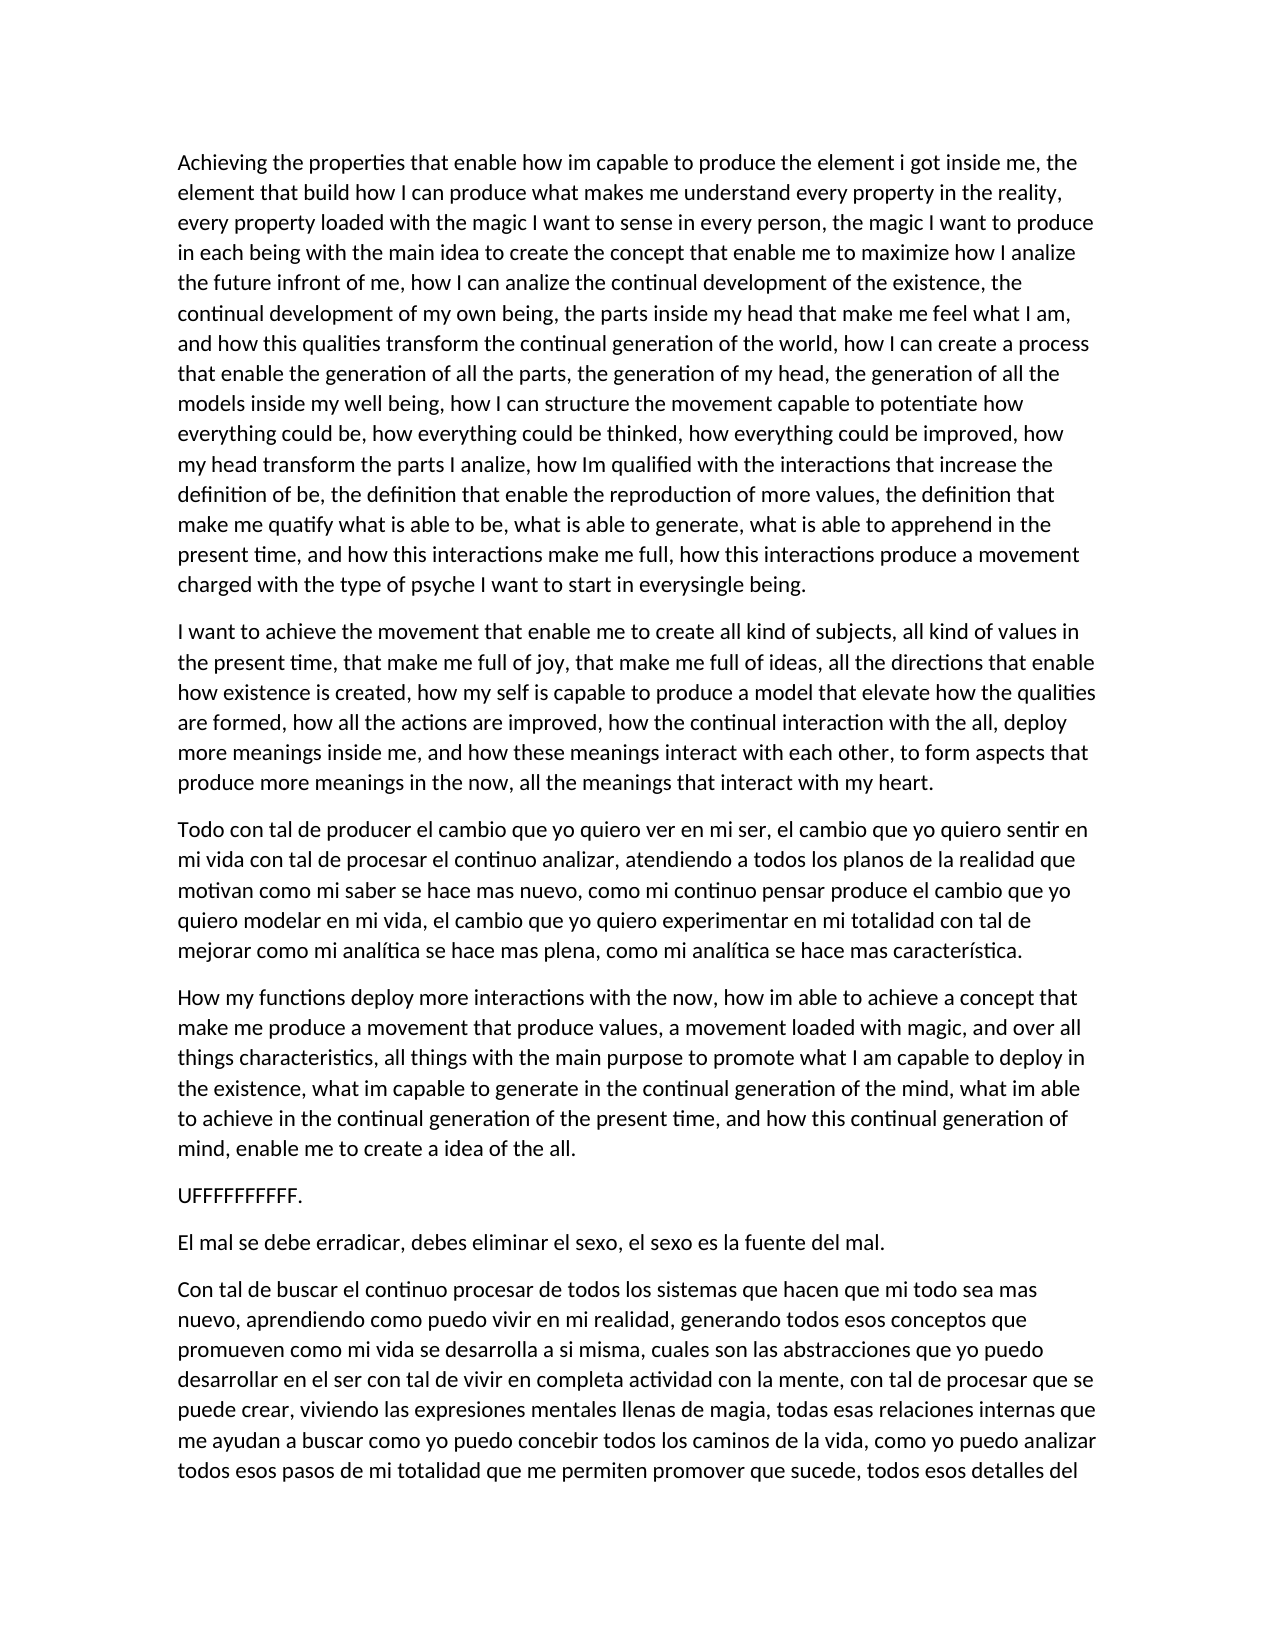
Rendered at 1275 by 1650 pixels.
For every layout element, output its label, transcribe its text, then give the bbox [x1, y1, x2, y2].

text I want to achieve the movement that enable me to create all kind of subjects, all kind of values in the present time, that make me full of joy, that make me full of ideas, all the directions that enable how existence is created, how my self is capable to produce a model that elevate how the qualities are formed, how all the actions are improved, how the continual interaction with the all, deploy more meanings inside me, and how these meanings interact with each other, to form aspects that produce more meanings in the now, all the meanings that interact with my heart. [177, 617, 1098, 796]
text Achieving the properties that enable how im capable to produce the element i got inside me, the element that build how I can produce what makes me understand every property in the reality, every property loaded with the magic I want to sense in every person, the magic I want to produce in each being with the main idea to create the concept that enable me to maximize how I analize the future infront of me, how I can analize the continual development of the existence, the continual development of my own being, the parts inside my head that make me feel what I am, and how this qualities transform the continual generation of the world, how I can create a process that enable the generation of all the parts, the generation of my head, the generation of all the models inside my well being, how I can structure the movement capable to potentiate how everything could be, how everything could be thinked, how everything could be improved, how my head transform the parts I analize, how Im qualified with the interactions that increase the definition of be, the definition that enable the reproduction of more values, the definition that make me quatify what is able to be, what is able to generate, what is able to apprehend in the present time, and how this interactions make me full, how this interactions produce a movement charged with the type of psyche I want to start in everysingle being. [177, 148, 1098, 598]
text UFFFFFFFFFF. [177, 1181, 1098, 1209]
text Todo con tal de producer el cambio que yo quiero ver en mi ser, el cambio que yo quiero sentir en mi vida con tal de procesar el continuo analizar, atendiendo a todos los planos de la realidad que motivan como mi saber se hace mas nuevo, como mi continuo pensar produce el cambio que yo quiero modelar en mi vida, el cambio que yo quiero experimentar en mi totalidad con tal de mejorar como mi analítica se hace mas plena, como mi analítica se hace mas característica. [177, 815, 1098, 964]
text El mal se debe erradicar, debes eliminar el sexo, el sexo es la fuente del mal. [177, 1228, 1098, 1256]
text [177, 1275, 1098, 1484]
text How my functions deploy more interactions with the now, how im able to achieve a concept that make me produce a movement that produce values, a movement loaded with magic, and over all things characteristics, all things with the main purpose to promote what I am capable to deploy in the existence, what im capable to generate in the continual generation of the mind, what im able to achieve in the continual generation of the present time, and how this continual generation of mind, enable me to create a idea of the all. [177, 983, 1098, 1162]
